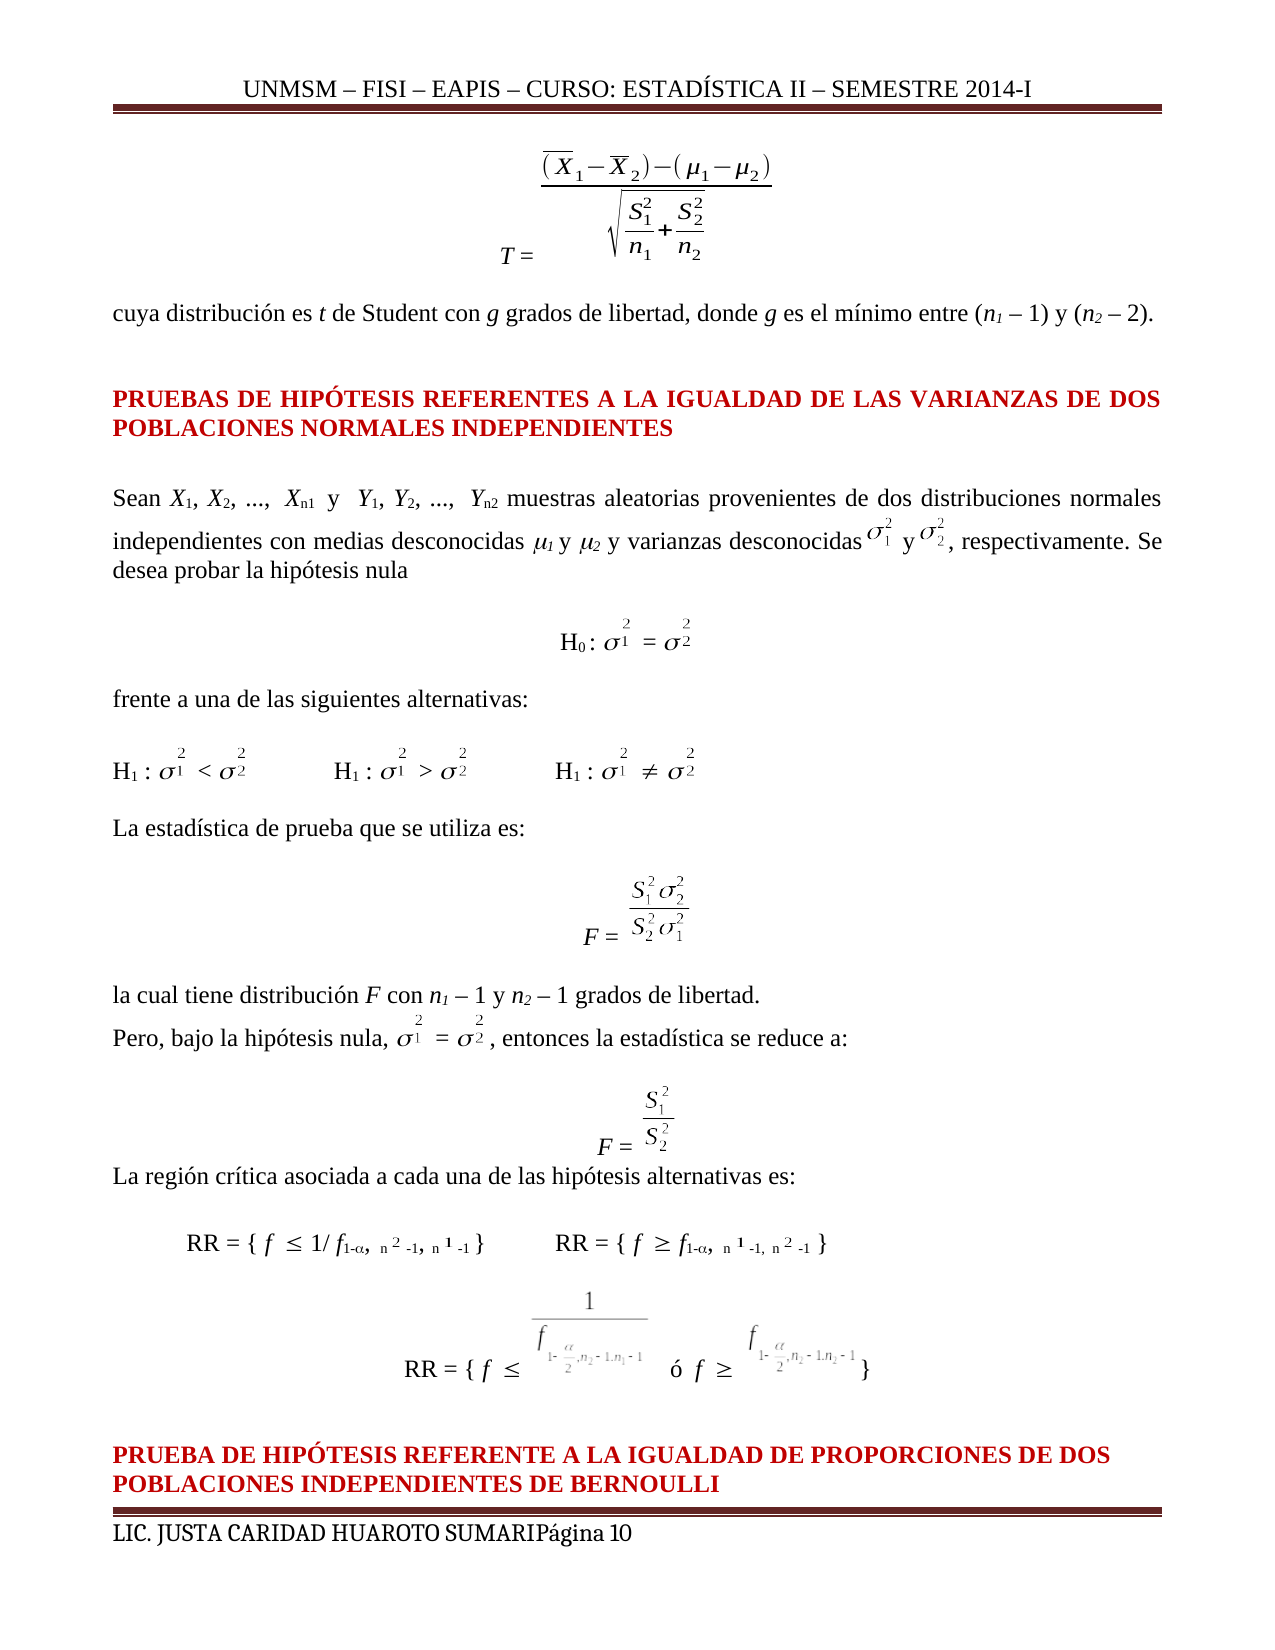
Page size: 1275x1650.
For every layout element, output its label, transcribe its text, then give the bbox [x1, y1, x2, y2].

text La estadística de prueba que se utiliza es: [112, 813, 1162, 842]
text Sean X1, X2, ..., Xn1 y Y1, Y2, ..., Yn2 muestras aleatorias provenientes de dos distribuciones normales independientes con medias desconocidas 1 y 2 y varianzas desconocidas y, respectivamente. Se desea probar la hipótesis nula [112, 483, 1162, 584]
text Pero, bajo la hipótesis nula, = , entonces la estadística se reduce a: [112, 1009, 1162, 1052]
text PRUEBAS DE HIPÓTESIS REFERENTES A LA IGUALDAD DE LAS VARIANZAS DE DOS POBLACIONES NORMALES INDEPENDIENTES [112, 384, 1162, 442]
text F = [112, 1080, 1162, 1161]
text PRUEBA DE HIPÓTESIS REFERENTE A LA IGUALDAD DE PROPORCIONES DE DOS POBLACIONES INDEPENDIENTES DE BERNOULLI [112, 1440, 1162, 1498]
text H1 : < H1 : > H1 : [112, 742, 1162, 784]
text F = [112, 871, 1162, 951]
text cuya distribución es t de Student con g grados de libertad, donde g es el mínimo entre (n1 – 1) y (n2 – 2). [112, 298, 1162, 327]
text la cual tiene distribución F con n1 – 1 y n2 – 1 grados de libertad. [112, 980, 1162, 1009]
text frente a una de las siguientes alternativas: [112, 684, 1162, 713]
text RR = { f 1/ f1-, n-1, n-1 } RR = { f f1-, n-1, n-1 } [112, 1218, 1162, 1256]
text H0 : = [112, 612, 1162, 655]
text RR = { f ó f } [112, 1285, 1162, 1383]
text T = [112, 150, 1162, 269]
text La región crítica asociada a cada una de las hipótesis alternativas es: [112, 1161, 1162, 1189]
